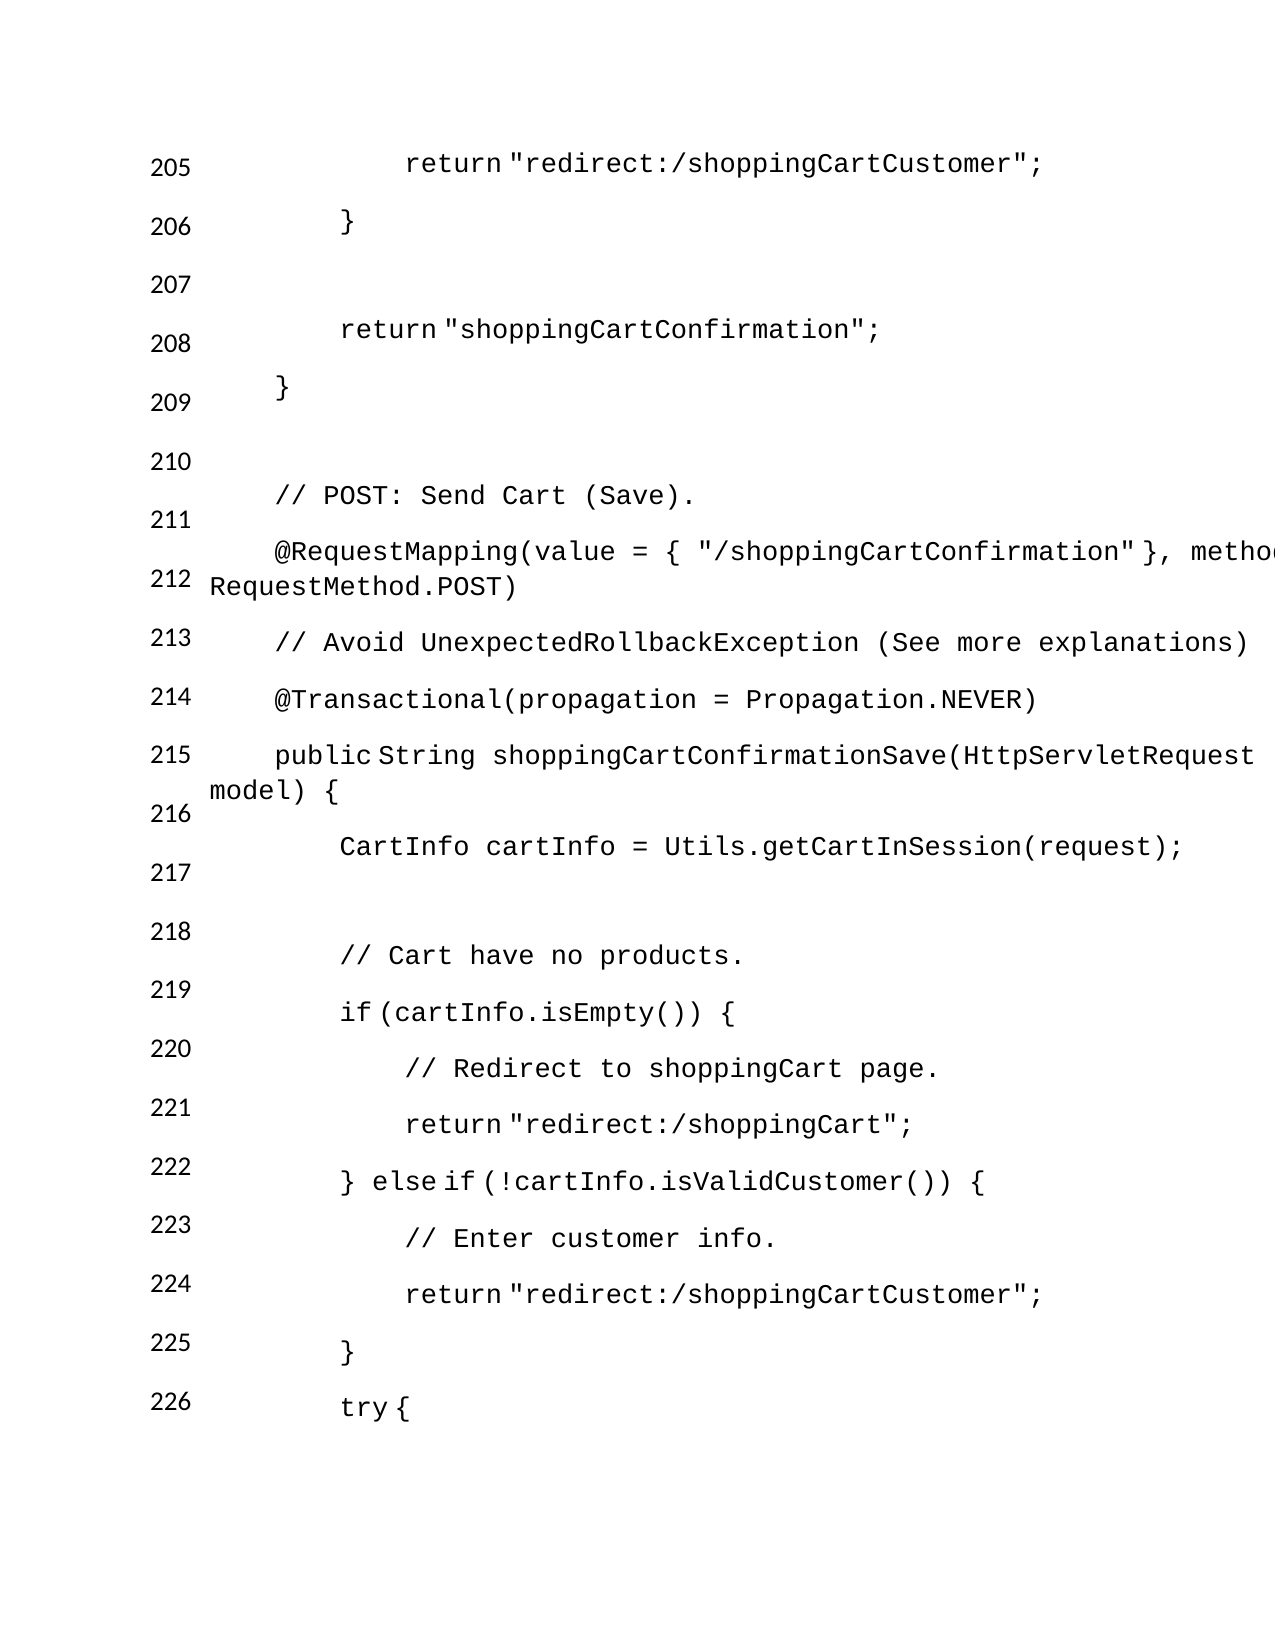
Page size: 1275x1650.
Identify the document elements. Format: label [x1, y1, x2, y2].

table_header [150, 150, 209, 1449]
table_header [209, 150, 1275, 1449]
